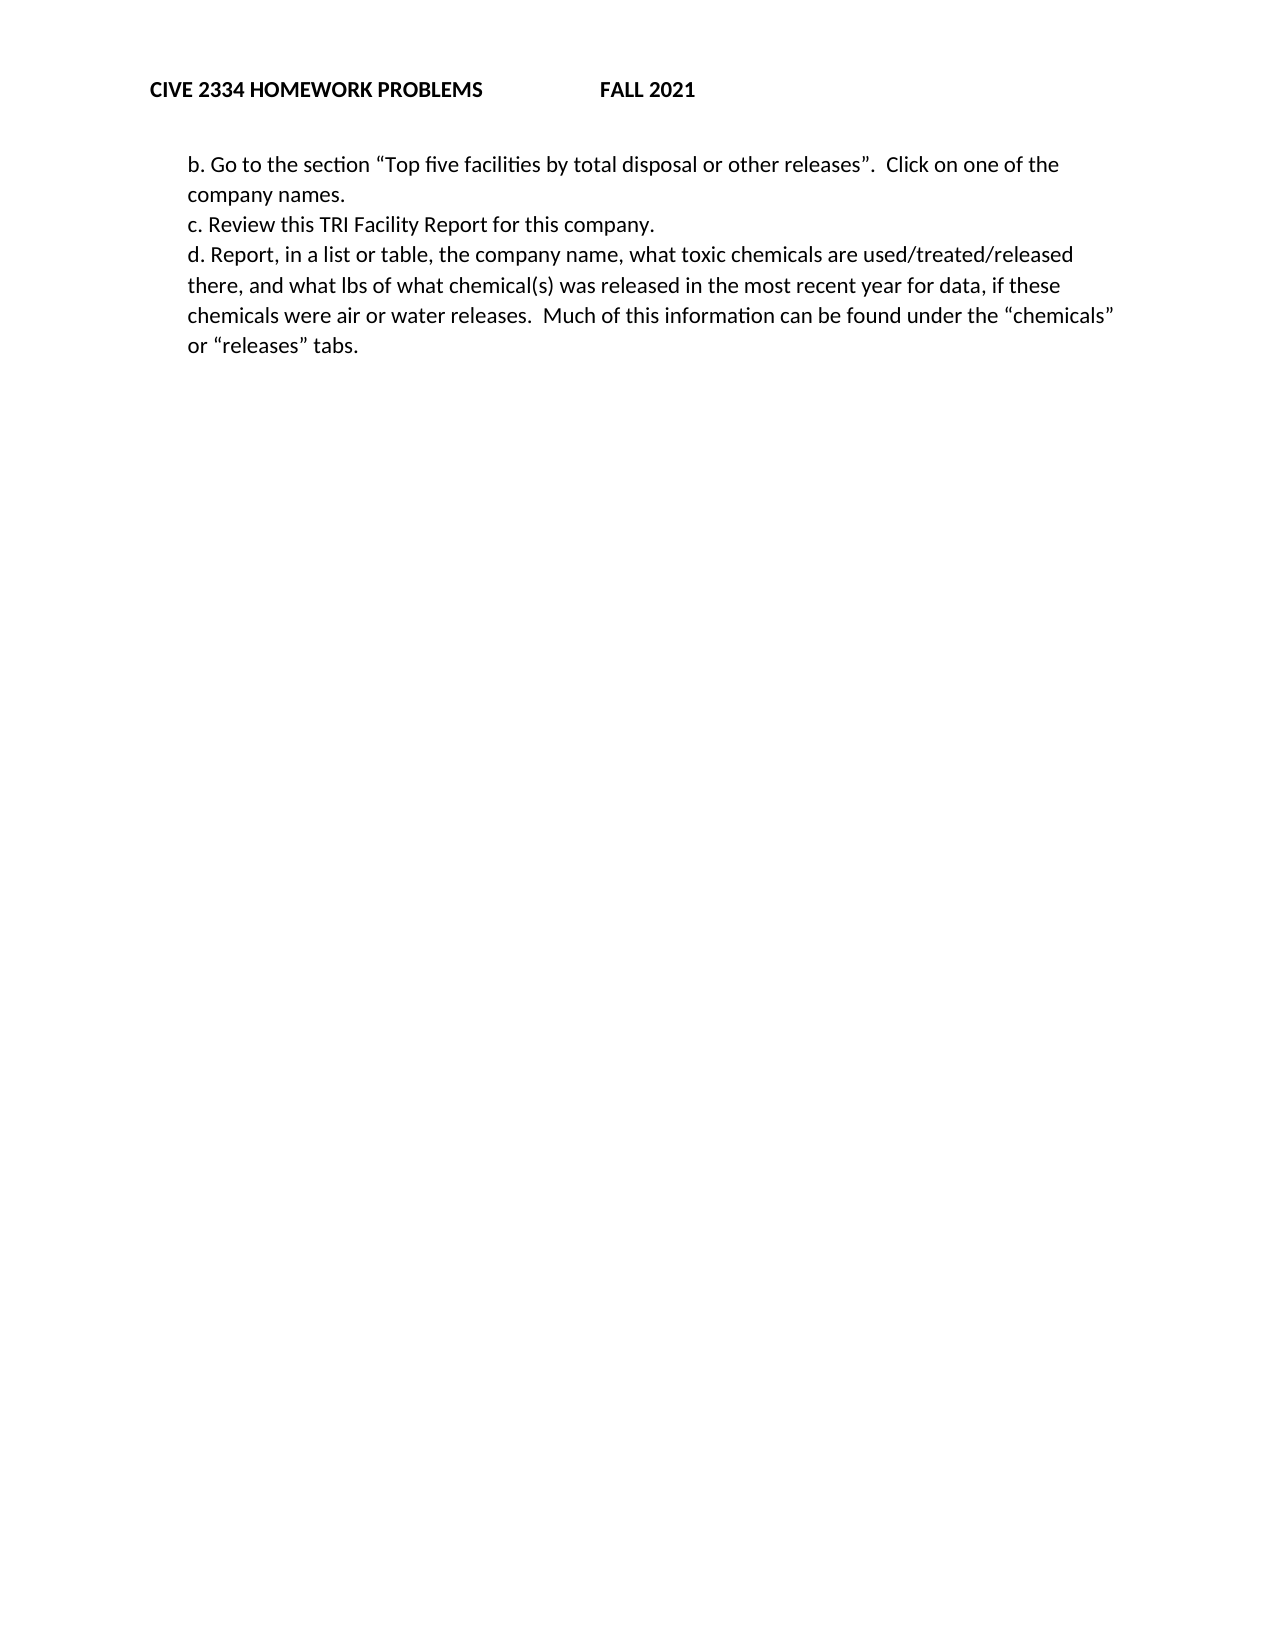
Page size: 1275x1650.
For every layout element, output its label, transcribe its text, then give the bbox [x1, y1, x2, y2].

text b. Go to the section “Top five facilities by total disposal or other releases”. Click on one of the company names. [187, 150, 1125, 208]
text c. Review this TRI Facility Report for this company. [187, 210, 1125, 238]
text d. Report, in a list or table, the company name, what toxic chemicals are used/treated/released there, and what lbs of what chemical(s) was released in the most recent year for data, if these chemicals were air or water releases. Much of this information can be found under the “chemicals” or “releases” tabs. [187, 241, 1125, 359]
